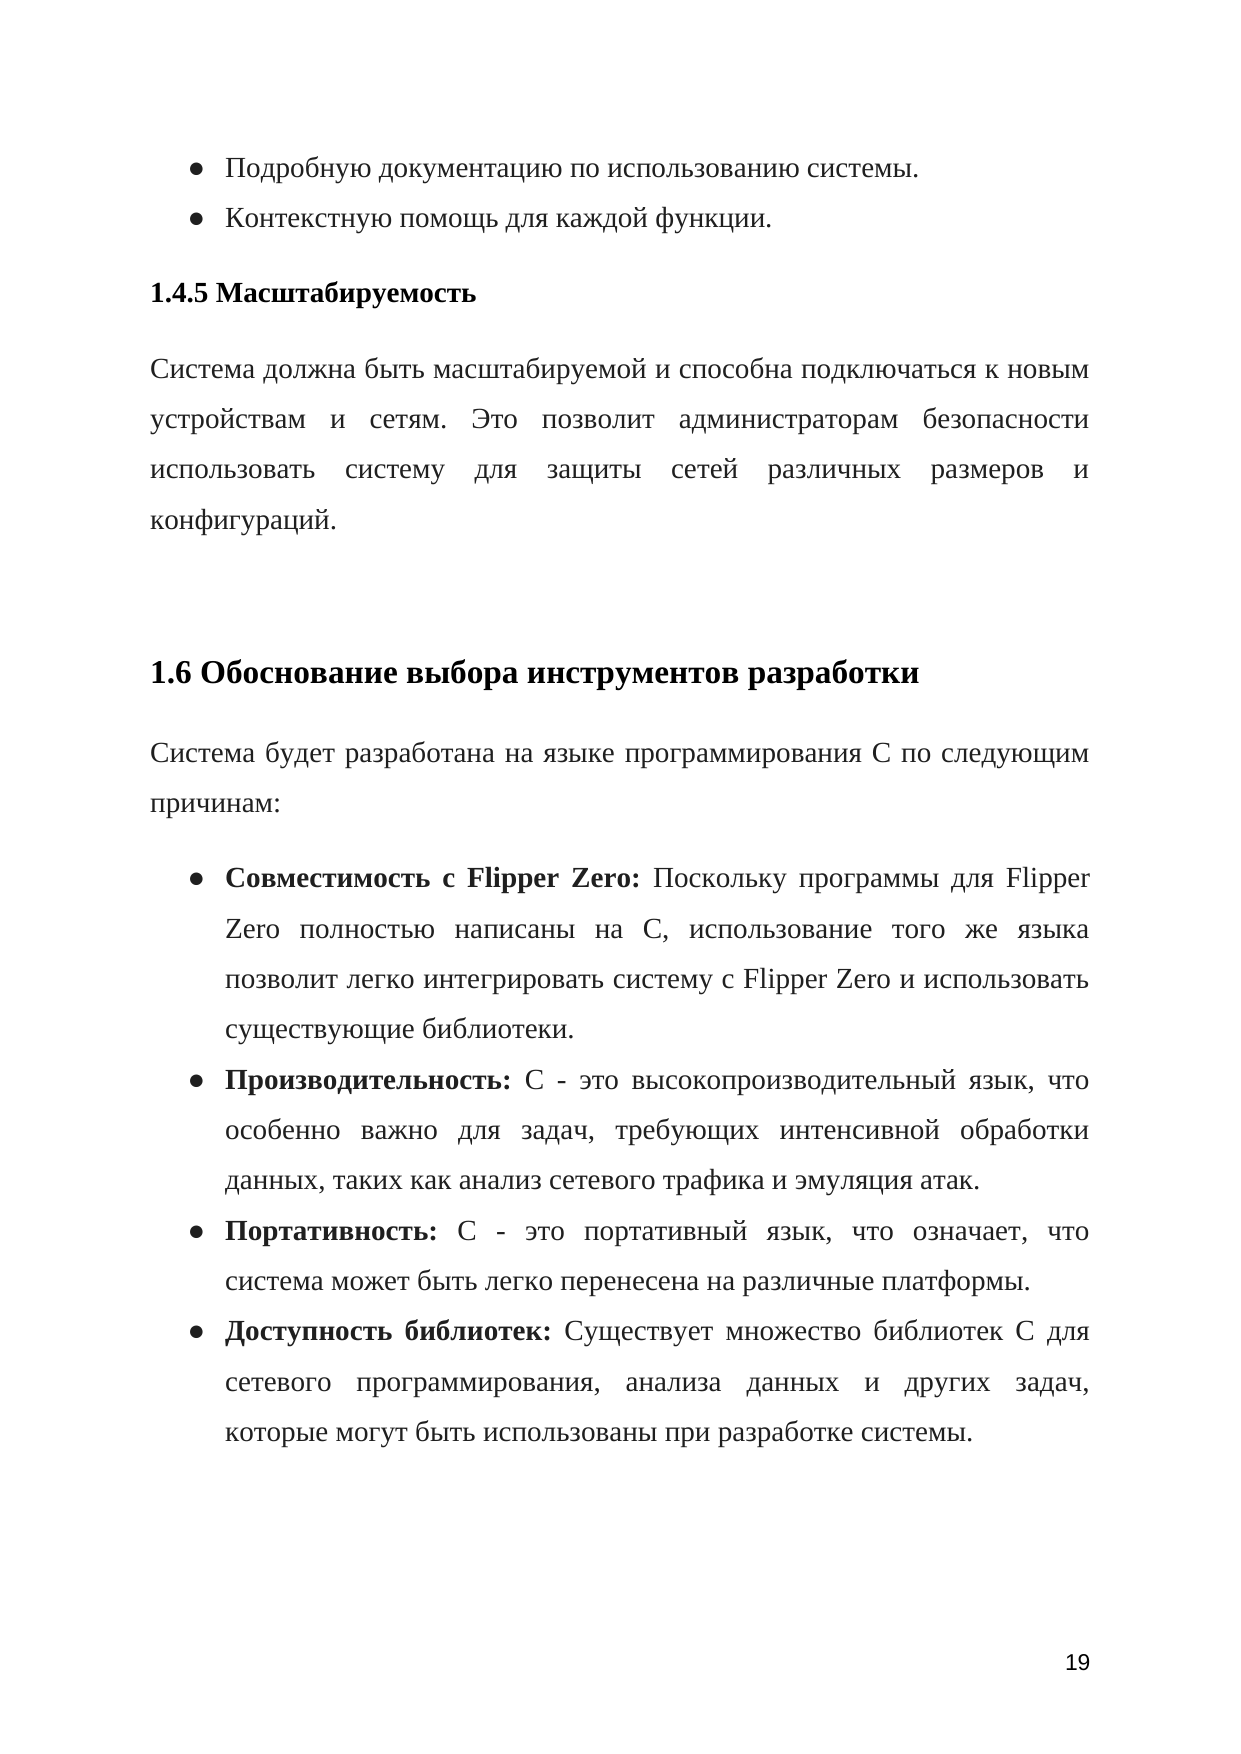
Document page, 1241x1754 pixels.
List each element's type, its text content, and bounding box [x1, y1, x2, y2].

list Совместимость с Flipper Zero: Поскольку программы для Flipper Zero полностью написаны на C, использование того же языка позволит легко интегрировать систему с Flipper Zero и использовать существующие библиотеки. [187, 861, 1090, 1045]
list Производительность: C - это высокопроизводительный язык, что особенно важно для задач, требующих интенсивной обработки данных, таких как анализ сетевого трафика и эмуляция атак. [187, 1062, 1090, 1196]
list Портативность: C - это портативный язык, что означает, что система может быть легко перенесена на различные платформы. [187, 1213, 1090, 1297]
list Контекстную помощь для каждой функции. [187, 200, 1090, 234]
list Подробную документацию по использованию системы. [187, 150, 1090, 183]
list Доступность библиотек: Существует множество библиотек C для сетевого программирования, анализа данных и других задач, которые могут быть использованы при разработке системы. [187, 1313, 1090, 1448]
text Система будет разработана на языке программирования C по следующим причинам: [150, 735, 1090, 819]
subtitle 1.4.5 Масштабируемость [150, 276, 1090, 309]
text Система должна быть масштабируемой и способна подключаться к новым устройствам и сетям. Это позволит администраторам безопасности использовать систему для защиты сетей различных размеров и конфигураций. [150, 351, 1090, 535]
subtitle 1.6 Обоснование выбора инструментов разработки [150, 652, 1090, 691]
